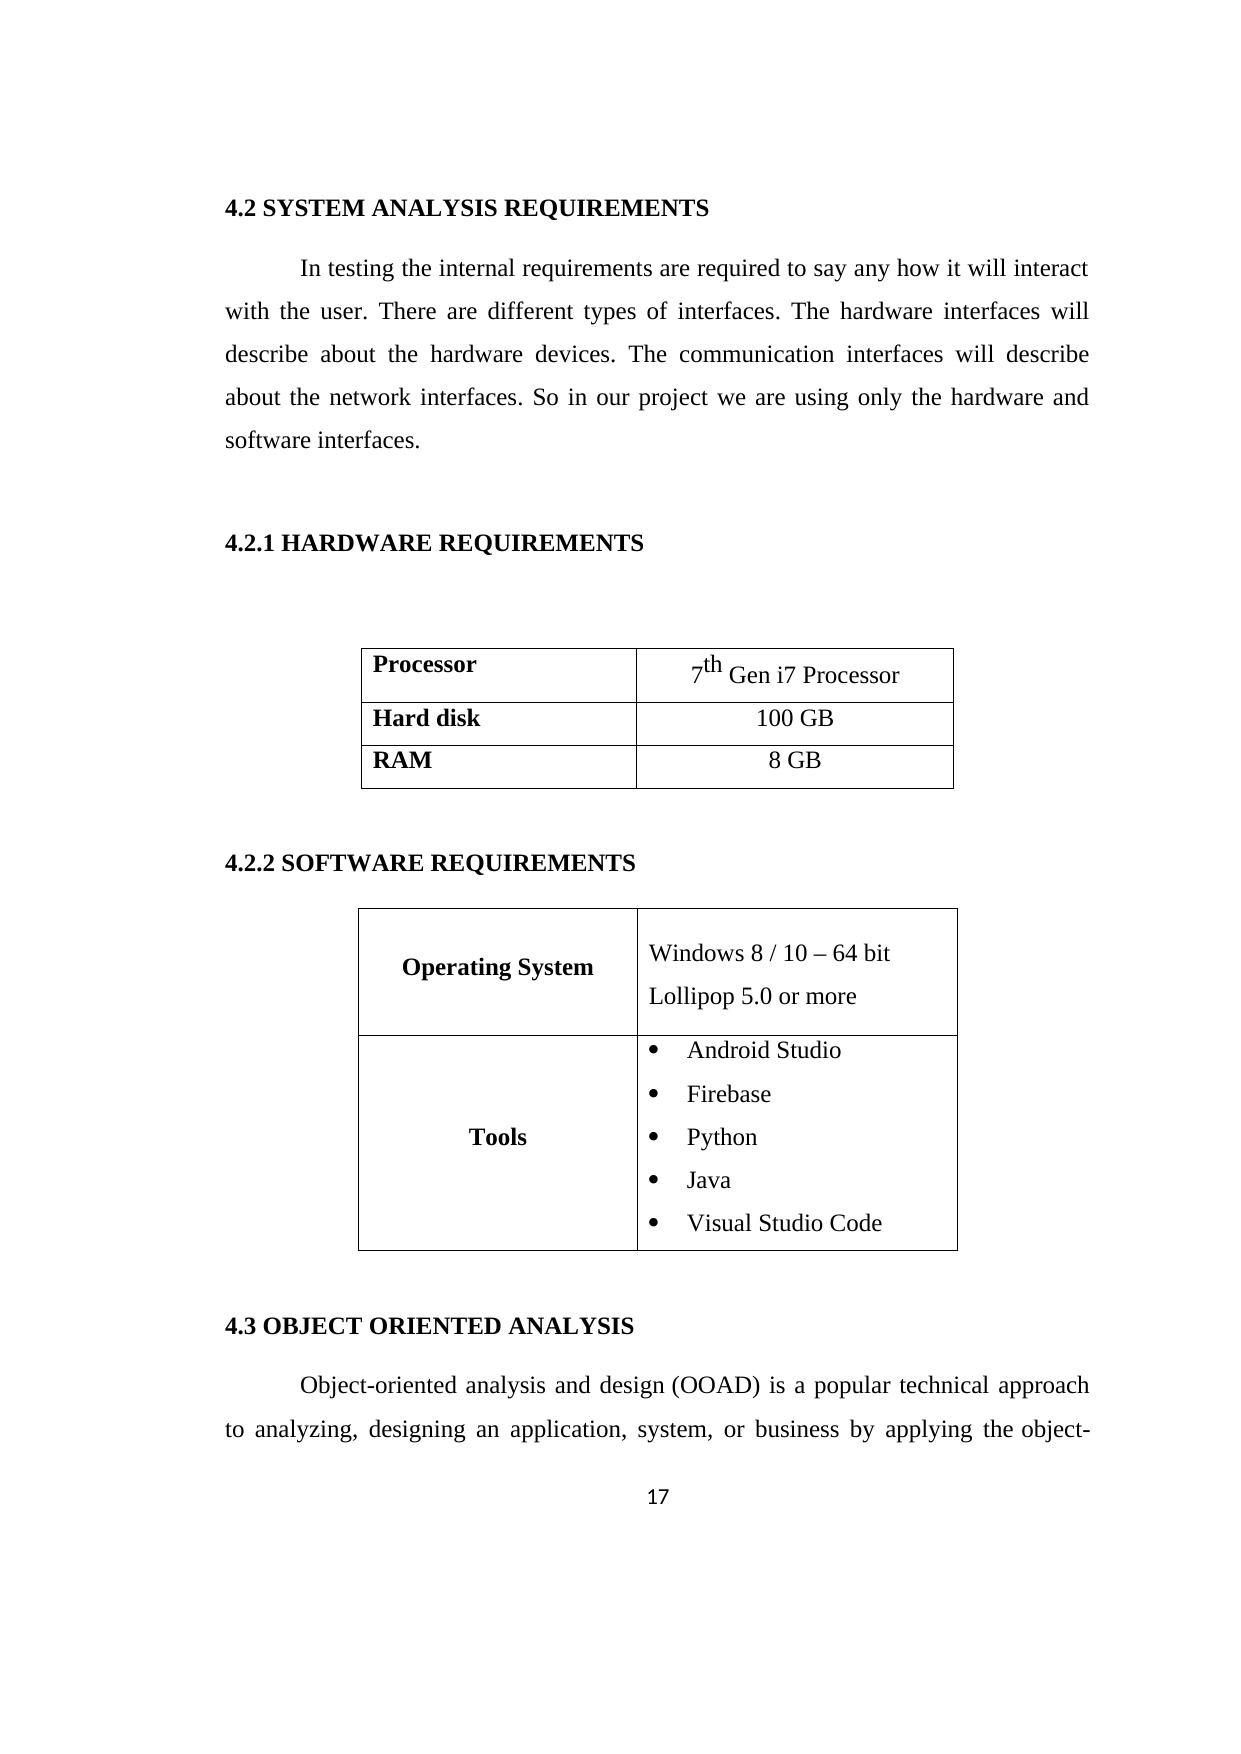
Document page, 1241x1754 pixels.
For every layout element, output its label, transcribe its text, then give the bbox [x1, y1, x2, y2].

table_header 7th Gen i7 Processor [637, 649, 953, 702]
text 4.2.2 SOFTWARE REQUIREMENTS [225, 848, 1090, 877]
table_cell 8 GB [637, 746, 953, 787]
table_cell 100 GB [637, 703, 953, 744]
table_cell Android Studio Firebase Python Java Visual Studio Code [638, 1036, 957, 1250]
text 4.2 SYSTEM ANALYSIS REQUIREMENTS [225, 193, 1090, 222]
text 4.3 OBJECT ORIENTED ANALYSIS [225, 1311, 1090, 1339]
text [225, 1371, 1090, 1442]
table_cell Tools [359, 1036, 637, 1250]
table_header Operating System [359, 909, 637, 1034]
text In testing the internal requirements are required to say any how it will interact with the user. There are different types of interfaces. The hardware interfaces will describe about the hardware devices. The communication interfaces will describe about the network interfaces. So in our project we are using only the hardware and software interfaces. [225, 253, 1090, 454]
table_header Windows 8 / 10 – 64 bit Lollipop 5.0 or more [638, 909, 957, 1034]
table_cell Hard disk [362, 703, 636, 744]
text 4.2.1 HARDWARE REQUIREMENTS [225, 528, 1090, 557]
table_cell RAM [362, 746, 636, 787]
table_header Processor [362, 649, 636, 702]
